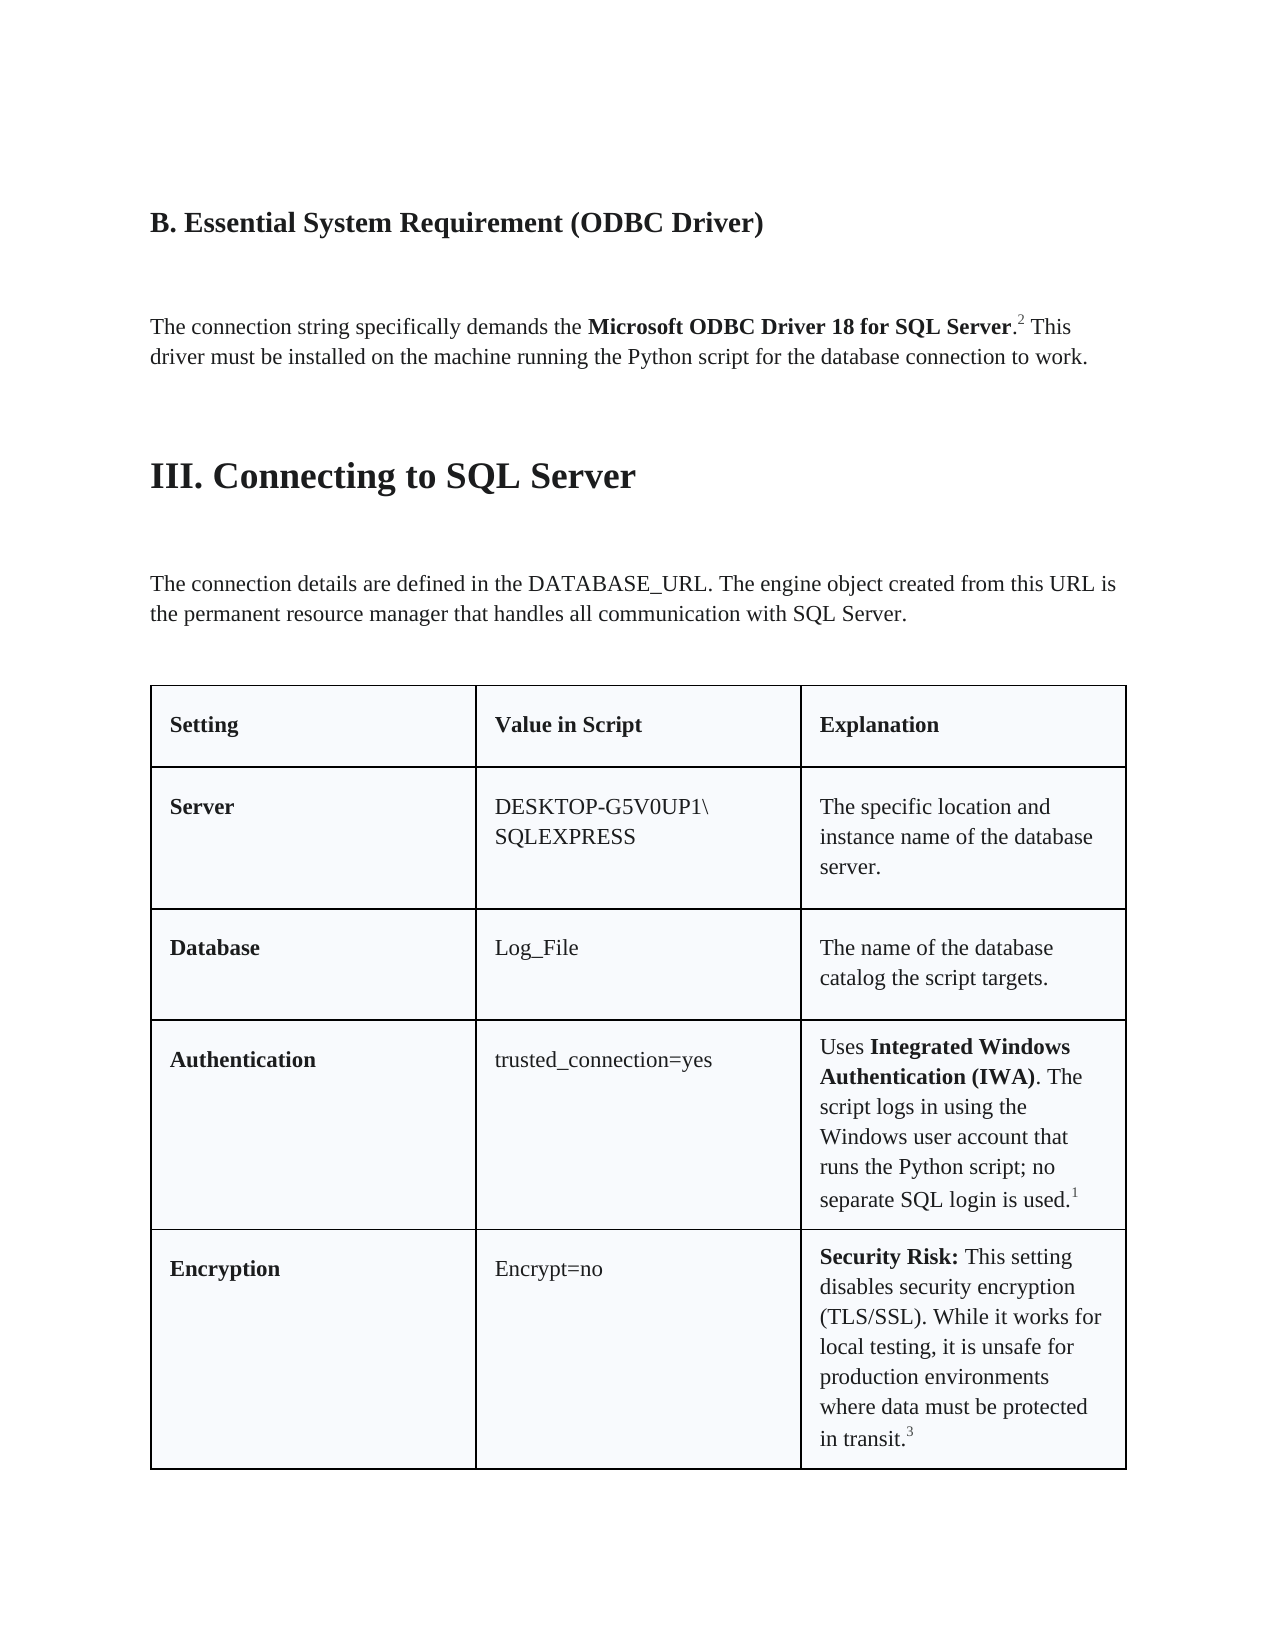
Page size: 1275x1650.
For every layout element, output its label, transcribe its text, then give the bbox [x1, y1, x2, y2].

table_cell Security Risk: This setting disables security encryption (TLS/SSL). While it works for local testing, it is unsafe for production environments where data must be protected in transit.3 [802, 1230, 1125, 1468]
table_cell Authentication [152, 1021, 475, 1229]
table_header Value in Script [477, 686, 800, 766]
text The connection string specifically demands the Microsoft ODBC Driver 18 for SQL Server.2 This driver must be installed on the machine running the Python script for the database connection to work. [150, 311, 1125, 369]
table_cell The name of the database catalog the script targets. [802, 910, 1125, 1019]
table_header Setting [152, 686, 475, 766]
text The connection details are defined in the DATABASE_URL. The engine object created from this URL is the permanent resource manager that handles all communication with SQL Server. [150, 570, 1125, 626]
table_cell Encrypt=no [477, 1230, 800, 1468]
table_header Explanation [802, 686, 1125, 766]
subtitle B. Essential System Requirement (ODBC Driver) [150, 205, 1125, 238]
table_cell The specific location and instance name of the database server. [802, 768, 1125, 908]
table_cell DESKTOP-G5V0UP1\SQLEXPRESS [477, 768, 800, 908]
table_cell Log_File [477, 910, 800, 1019]
subtitle III. Connecting to SQL Server [150, 453, 1125, 496]
table_cell Server [152, 768, 475, 908]
table_cell Encryption [152, 1230, 475, 1468]
table_cell Uses Integrated Windows Authentication (IWA). The script logs in using the Windows user account that runs the Python script; no separate SQL login is used.1 [802, 1021, 1125, 1229]
table_cell trusted_connection=yes [477, 1021, 800, 1229]
table_cell Database [152, 910, 475, 1019]
